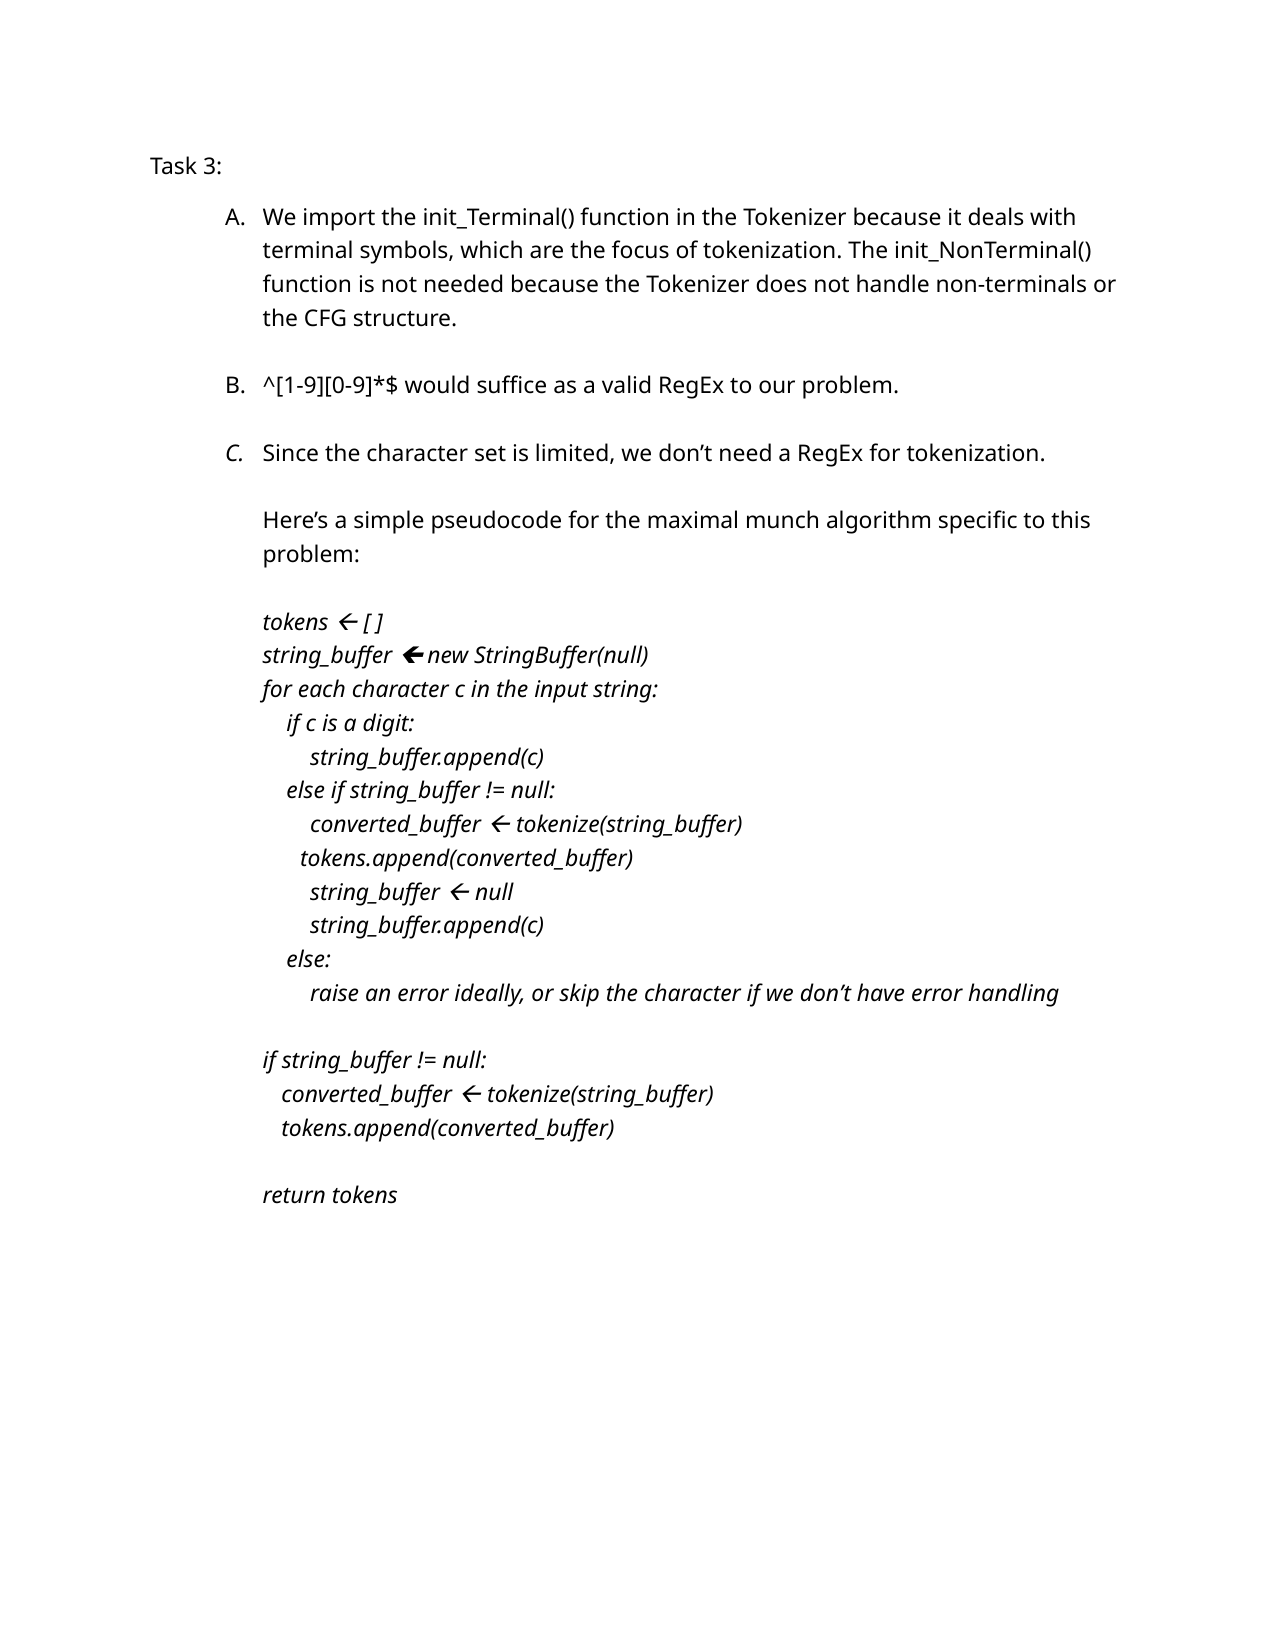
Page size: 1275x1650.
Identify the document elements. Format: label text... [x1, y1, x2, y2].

list string_buffer.append(c) [262, 909, 1125, 940]
list We import the init_Terminal() function in the Tokenizer because it deals with terminal symbols, which are the focus of tokenization. The init_NonTerminal() function is not needed because the Tokenizer does not handle non-terminals or the CFG structure. [225, 200, 1125, 367]
list return tokens [262, 1179, 1125, 1244]
list for each character c in the input string: [262, 673, 1125, 704]
list raise an error ideally, or skip the character if we don’t have error handling [262, 977, 1125, 1008]
list Since the character set is limited, we don’t need a RegEx for tokenization. Here’s a simple pseudocode for the maximal munch algorithm specific to this problem: tokens [ ] string_buffer new StringBuffer(null) [225, 437, 1125, 670]
list converted_buffer tokenize(string_buffer) tokens.append(converted_buffer) [262, 808, 1125, 873]
list ^[1-9][0-9]*$ would suffice as a valid RegEx to our problem. [225, 369, 1125, 400]
list if string_buffer != null: [262, 1044, 1125, 1075]
text Task 3: [150, 150, 1125, 181]
list converted_buffer tokenize(string_buffer) tokens.append(converted_buffer) [281, 1078, 1125, 1143]
list string_buffer null [262, 875, 1125, 907]
list if c is a digit: [262, 707, 1125, 738]
list else if string_buffer != null: [262, 774, 1125, 805]
list else: [262, 943, 1125, 974]
list string_buffer.append(c) [262, 740, 1125, 772]
